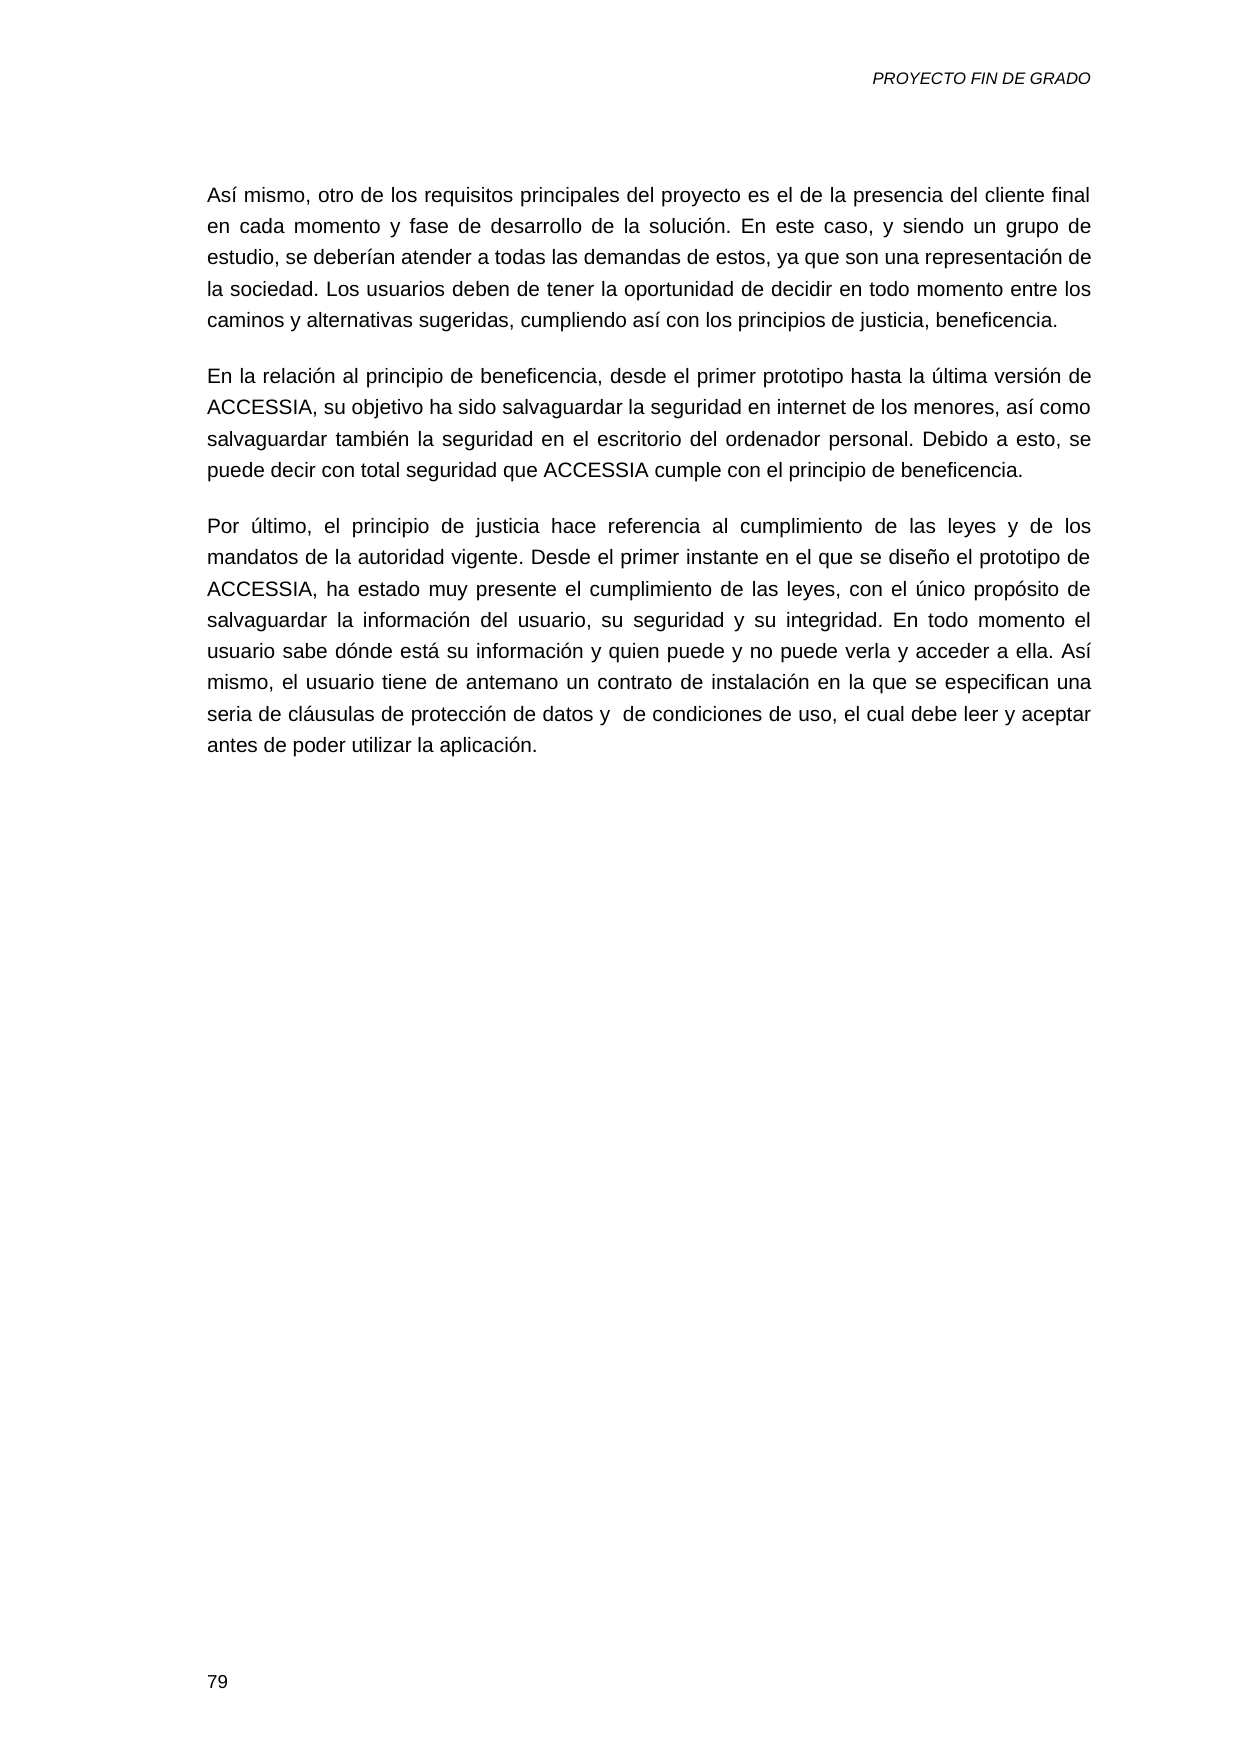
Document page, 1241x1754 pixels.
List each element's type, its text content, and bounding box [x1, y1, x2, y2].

text Así mismo, otro de los requisitos principales del proyecto es el de la presencia del cliente final en cada momento y fase de desarrollo de la solución. En este caso, y siendo un grupo de estudio, se deberían atender a todas las demandas de estos, ya que son una representación de la sociedad. Los usuarios deben de tener la oportunidad de decidir en todo momento entre los caminos y alternativas sugeridas, cumpliendo así con los principios de justicia, beneficencia. [207, 177, 1092, 333]
text En la relación al principio de beneficencia, desde el primer prototipo hasta la última versión de ACCESSIA, su objetivo ha sido salvaguardar la seguridad en internet de los menores, así como salvaguardar también la seguridad en el escritorio del ordenador personal. Debido a esto, se puede decir con total seguridad que ACCESSIA cumple con el principio de beneficencia. [207, 358, 1092, 483]
text Por último, el principio de justicia hace referencia al cumplimiento de las leyes y de los mandatos de la autoridad vigente. Desde el primer instante en el que se diseño el prototipo de ACCESSIA, ha estado muy presente el cumplimiento de las leyes, con el único propósito de salvaguardar la información del usuario, su seguridad y su integridad. En todo momento el usuario sabe dónde está su información y quien puede y no puede verla y acceder a ella. Así mismo, el usuario tiene de antemano un contrato de instalación en la que se especifican una seria de cláusulas de protección de datos y de condiciones de uso, el cual debe leer y aceptar antes de poder utilizar la aplicación. [207, 508, 1092, 758]
